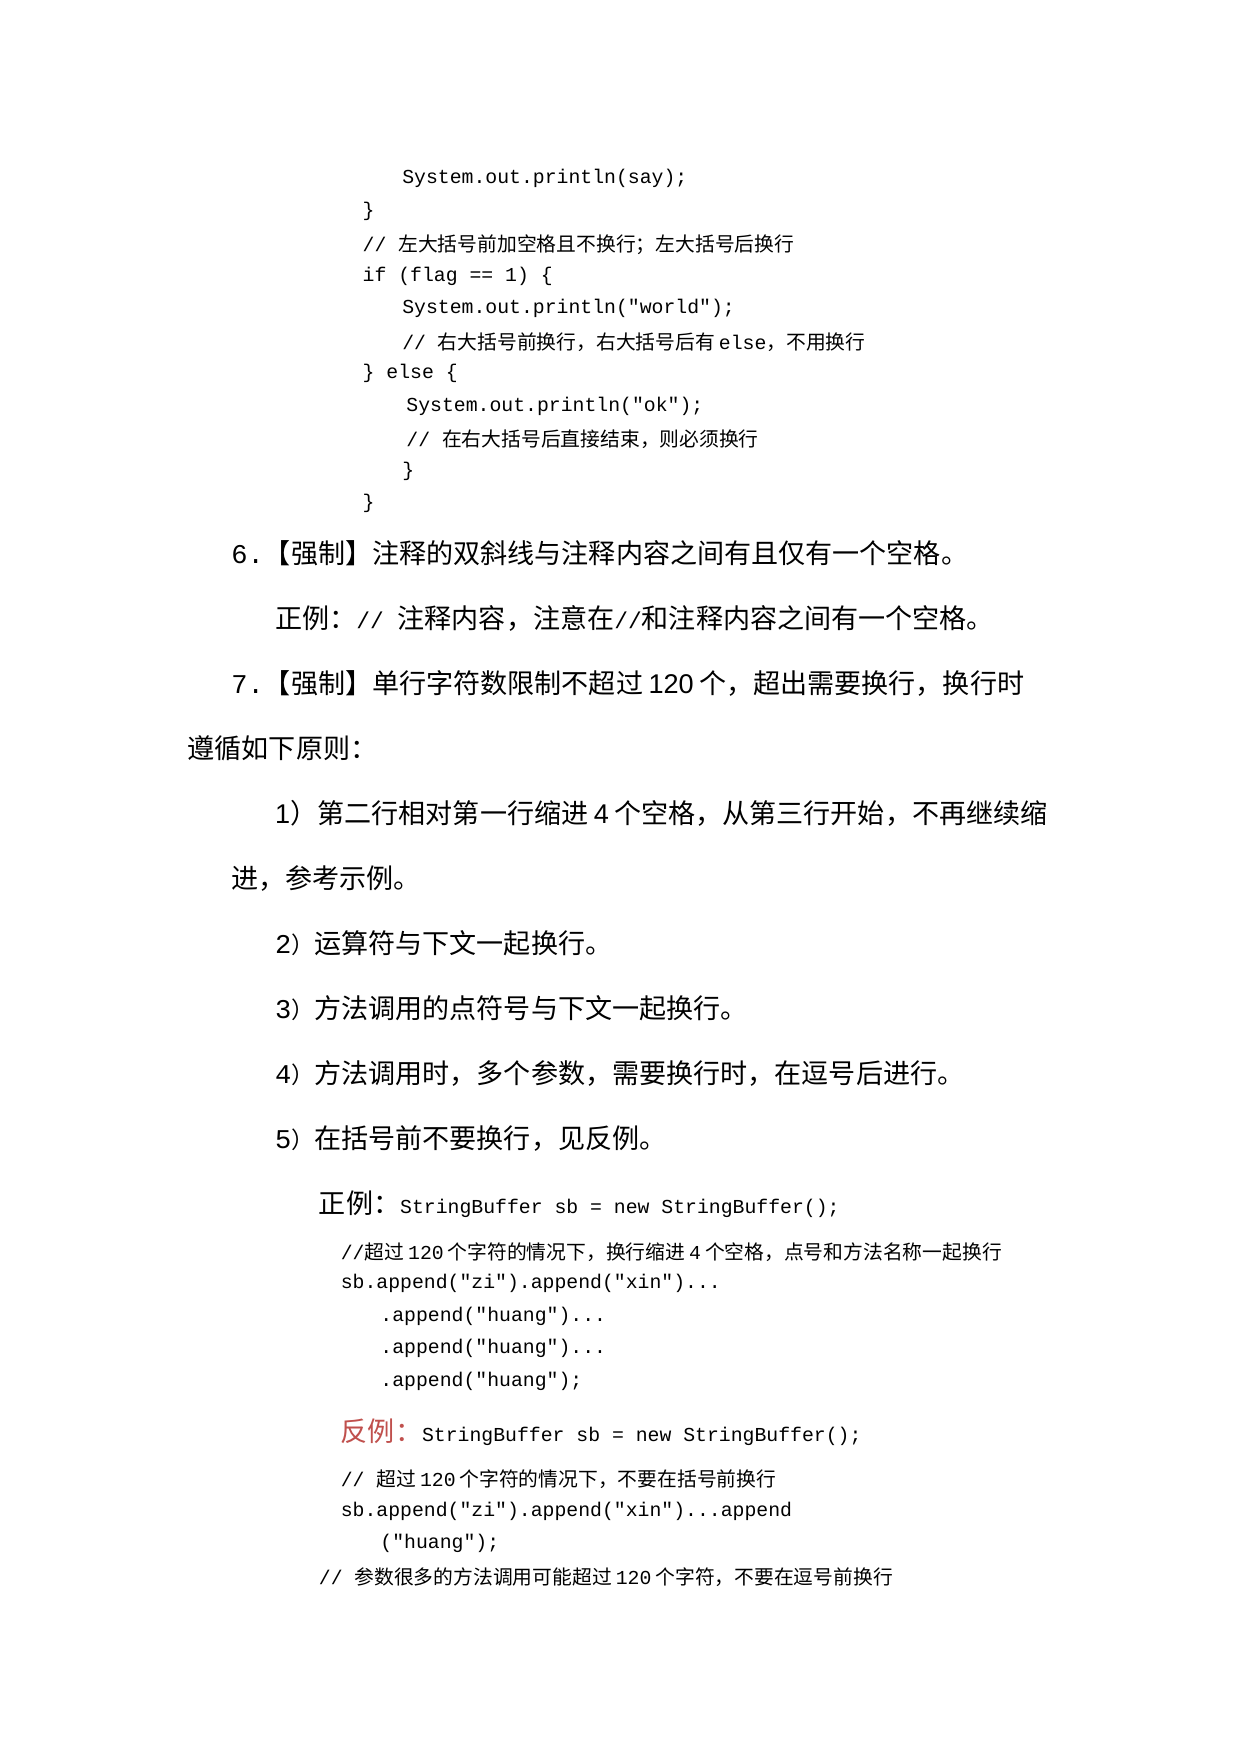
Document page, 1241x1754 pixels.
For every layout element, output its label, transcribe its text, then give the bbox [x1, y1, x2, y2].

text // 左大括号前加空格且不换行；左大括号后换行 [319, 227, 1053, 259]
text } else { [362, 357, 1053, 389]
text .append("huang"); [341, 1364, 1053, 1397]
text 6.【强制】注释的双斜线与注释内容之间有且仅有一个空格。 [187, 519, 1053, 584]
text sb.append("zi").append("xin")...append [341, 1494, 1053, 1527]
text 2）运算符与下文一起换行。 [231, 909, 1053, 974]
text System.out.println("ok"); [362, 389, 1053, 422]
text 反例：StringBuffer sb = new StringBuffer(); [341, 1397, 1053, 1462]
text 4）方法调用时，多个参数，需要换行时，在逗号后进行。 [231, 1039, 1053, 1104]
text } [362, 194, 1053, 227]
text } [362, 487, 1053, 519]
text 遵循如下原则： [187, 714, 1053, 779]
text if (flag == 1) { [362, 259, 1053, 292]
text 3）方法调用的点符号与下文一起换行。 [275, 974, 1053, 1039]
text } [362, 454, 1053, 487]
text // 在右大括号后直接结束，则必须换行 [362, 422, 1053, 454]
text 1）第二行相对第一行缩进4个空格，从第三行开始，不再继续缩进，参考示例。 [231, 779, 1053, 909]
text 5）在括号前不要换行，见反例。 [231, 1104, 1053, 1169]
text ("huang"); [341, 1527, 1053, 1559]
text .append("huang")... [341, 1332, 1053, 1364]
text // 右大括号前换行，右大括号后有else，不用换行 [358, 324, 1053, 357]
text System.out.println(say); [362, 162, 1053, 194]
text // 超过120个字符的情况下，不要在括号前换行 [341, 1462, 1053, 1494]
text 正例：StringBuffer sb = new StringBuffer(); [275, 1169, 1053, 1234]
text 正例：// 注释内容，注意在//和注释内容之间有一个空格。 [231, 584, 1053, 649]
text System.out.println("world"); [362, 292, 1053, 324]
text // 参数很多的方法调用可能超过120个字符，不要在逗号前换行 [275, 1559, 1053, 1592]
text .append("huang")... [341, 1299, 1053, 1332]
text 7.【强制】单行字符数限制不超过120个，超出需要换行，换行时 [187, 649, 1053, 714]
text //超过120个字符的情况下，换行缩进4个空格，点号和方法名称一起换行sb.append("zi").append("xin")... [341, 1234, 1053, 1299]
